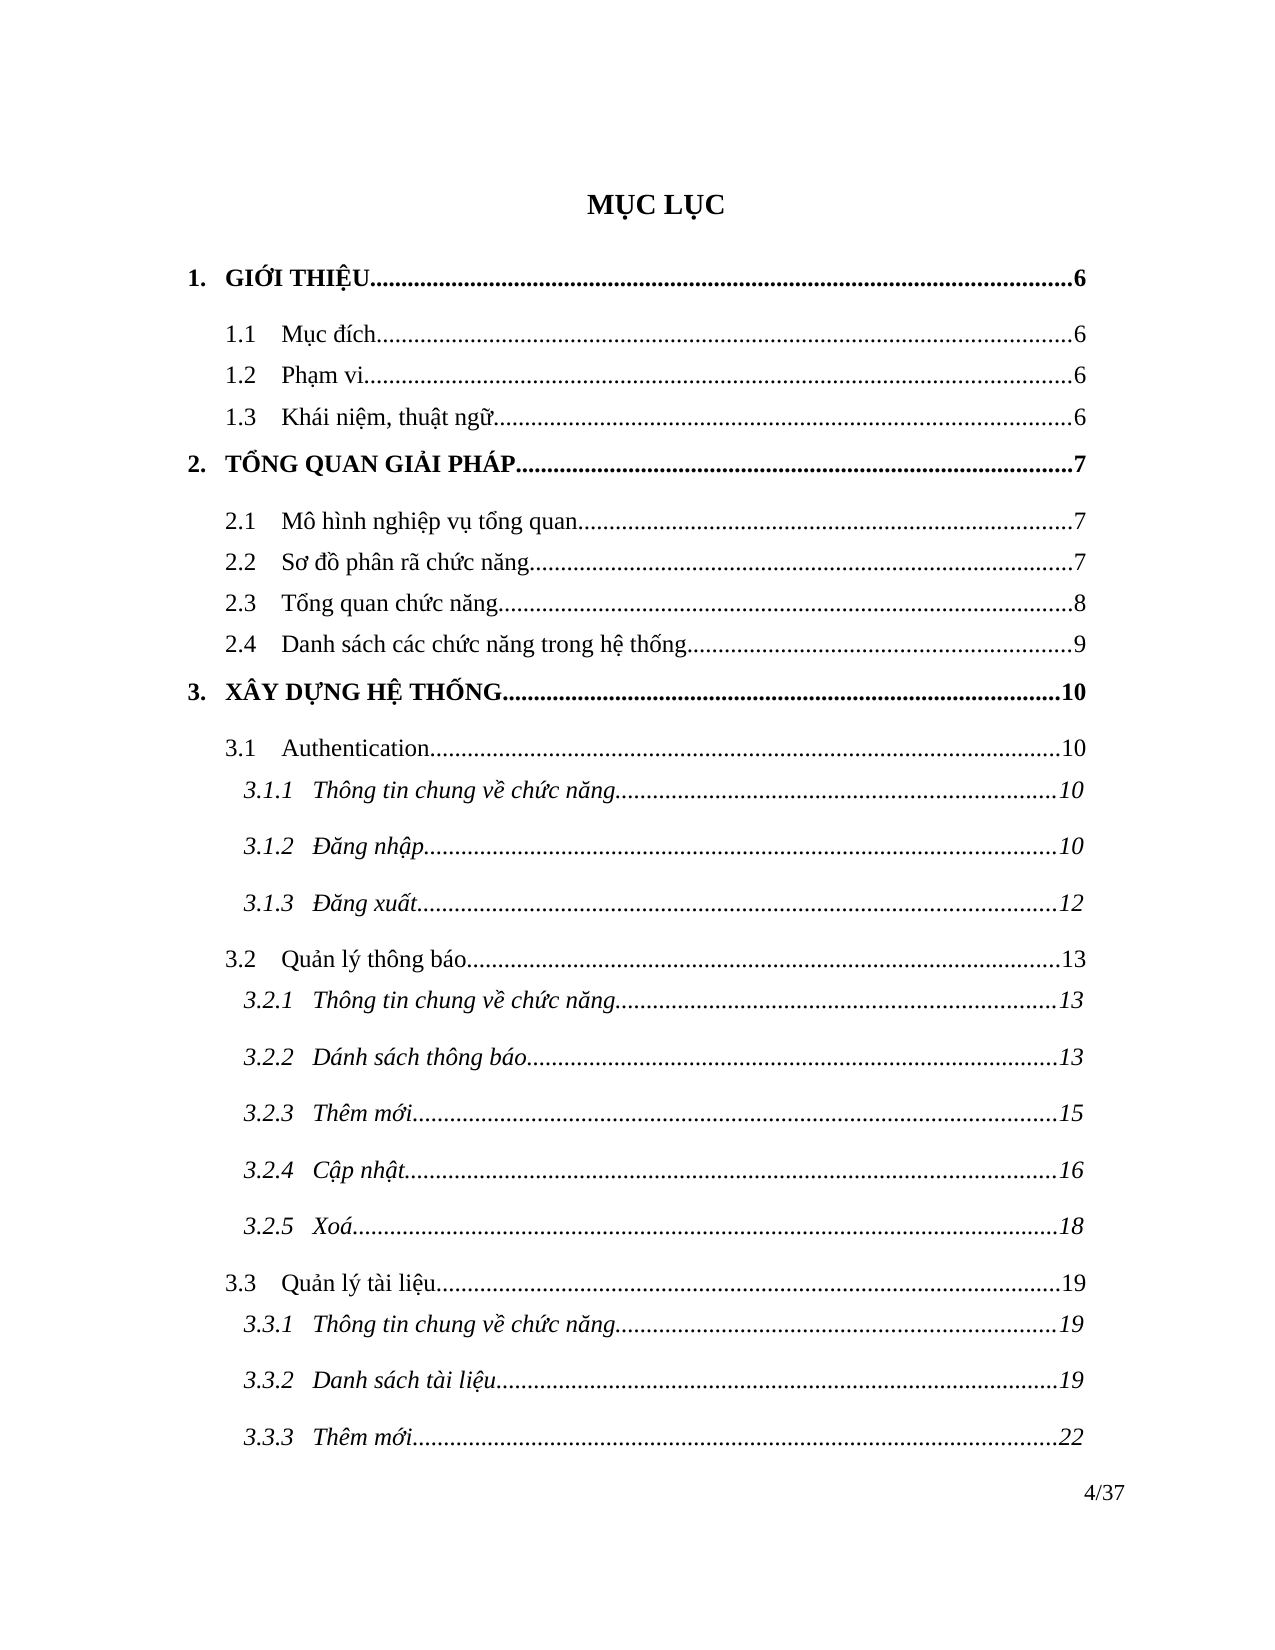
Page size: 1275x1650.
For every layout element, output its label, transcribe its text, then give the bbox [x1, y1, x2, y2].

text 2.2 Sơ đồ phân rã chức năng 7 [225, 547, 1125, 576]
text 3.2.4 Cập nhật 16 [243, 1155, 1125, 1183]
text 3.1.1 Thông tin chung về chức năng 10 [243, 775, 1125, 803]
text 3.3.1 Thông tin chung về chức năng 19 [243, 1309, 1125, 1338]
text 2.3 Tổng quan chức năng 8 [225, 588, 1125, 617]
text 3.2.3 Thêm mới 15 [243, 1098, 1125, 1127]
text 2.1 Mô hình nghiệp vụ tổng quan 7 [225, 506, 1125, 534]
text 3. Xây dựng hệ thống 10 [187, 677, 1125, 706]
text 1.2 Phạm vi 6 [225, 361, 1125, 389]
text 1. GIỚI THIỆU 6 [187, 263, 1125, 292]
text 3.1 Authentication. 10 [225, 733, 1125, 762]
text 2. TỔNG QUAN GIẢI PHÁP 7 [187, 449, 1125, 478]
text 3.1.3 Đăng xuất 12 [243, 888, 1125, 916]
text 1.3 Khái niệm, thuật ngữ 6 [225, 402, 1125, 431]
text 3.3.2 Danh sách tài liệu 19 [243, 1365, 1125, 1394]
text 3.1.2 Đăng nhập 10 [243, 831, 1125, 860]
text 3.2 Quản lý thông báo 13 [225, 944, 1125, 973]
text 3.2.5 Xoá 18 [243, 1211, 1125, 1240]
text 3.2.2 Dánh sách thông báo 13 [243, 1042, 1125, 1071]
text 3.3.3 Thêm mới 22 [243, 1422, 1125, 1451]
text 3.3 Quản lý tài liệu 19 [225, 1268, 1125, 1296]
text 2.4 Danh sách các chức năng trong hệ thống. 9 [225, 629, 1125, 658]
text MỤC LỤC [187, 187, 1125, 221]
text 3.2.1 Thông tin chung về chức năng 13 [243, 985, 1125, 1014]
text 1.1 Mục đích 6 [225, 319, 1125, 348]
